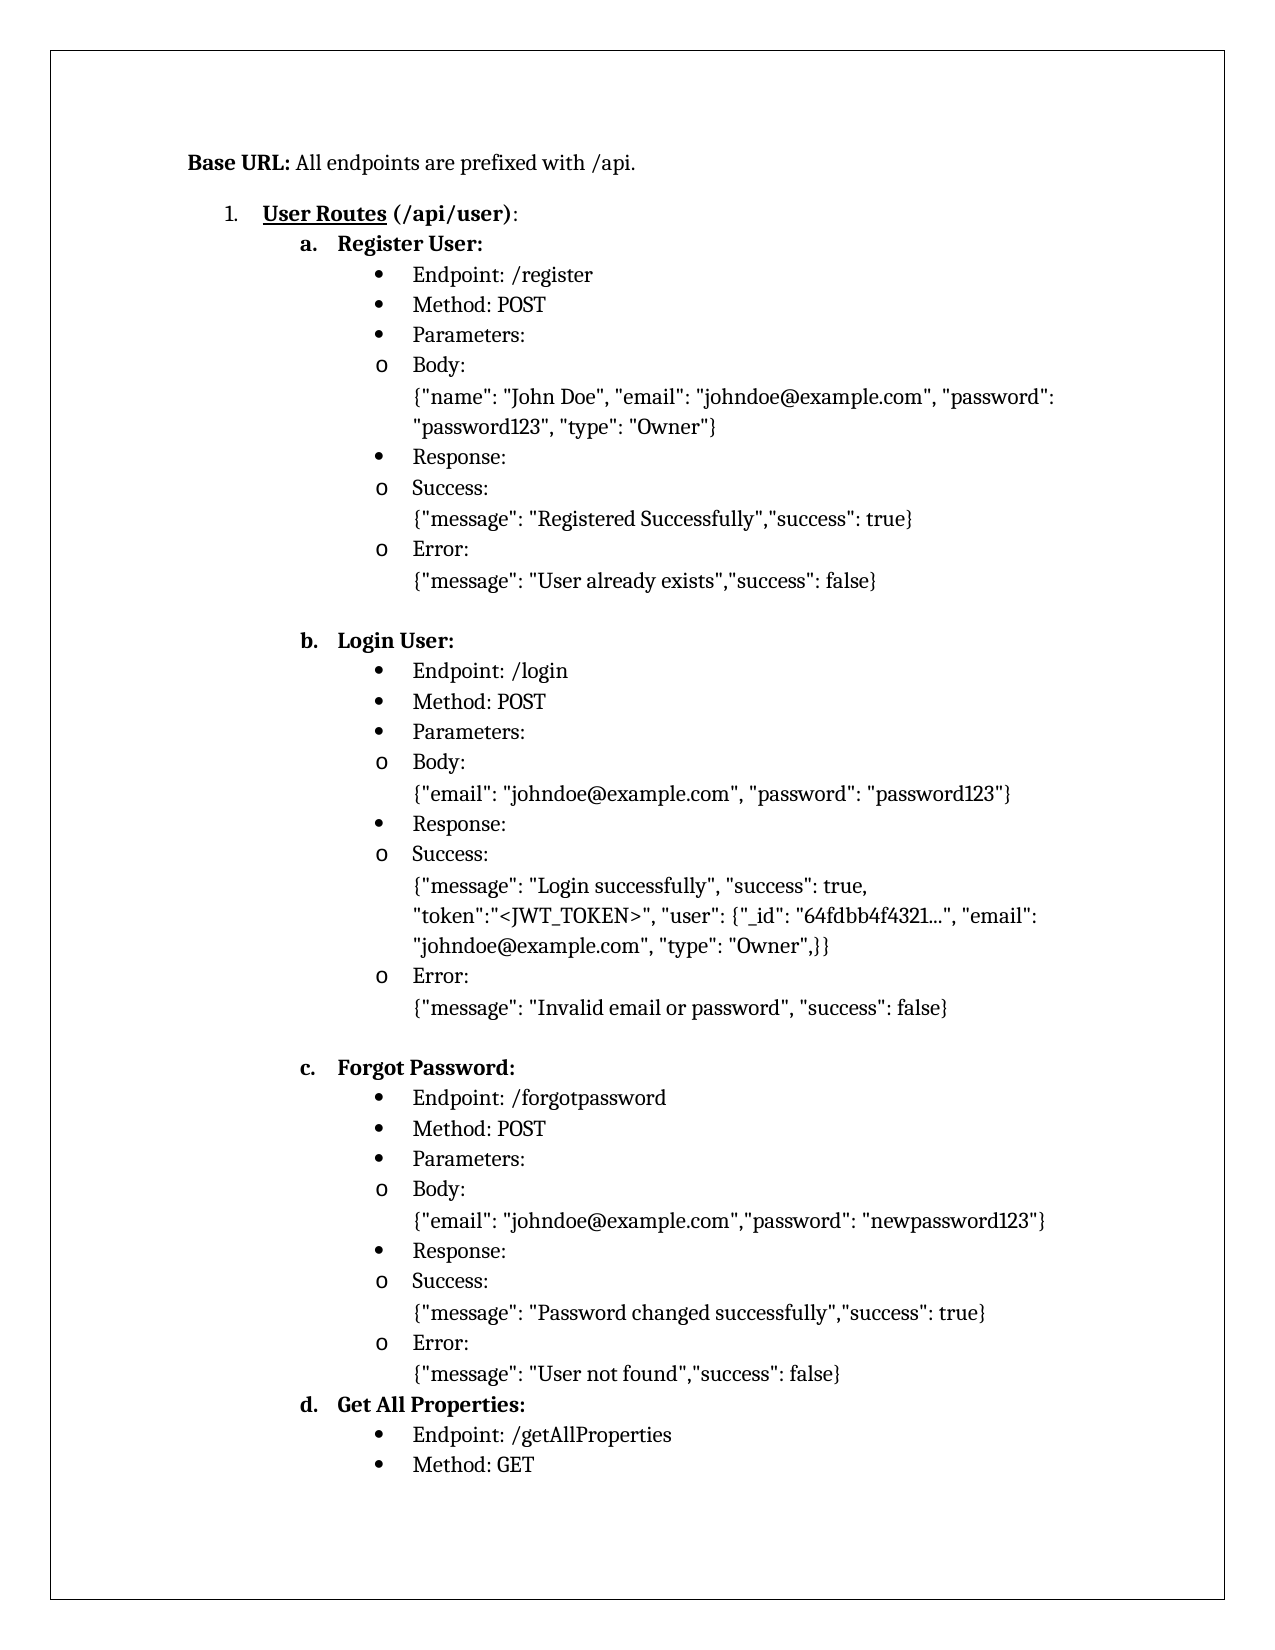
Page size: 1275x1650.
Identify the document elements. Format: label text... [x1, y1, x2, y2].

list Endpoint: /forgotpassword [375, 1085, 1087, 1112]
list Success: [375, 474, 1087, 502]
list Method: POST [375, 688, 1087, 715]
list Parameters: [375, 322, 1087, 348]
list Forgot Password: [300, 1055, 1087, 1081]
list Endpoint: /login [375, 658, 1087, 684]
list {"email": "johndoe@example.com", "password": "password123"} [412, 780, 1087, 807]
list Success: [375, 841, 1087, 868]
list Endpoint: /register [375, 261, 1087, 288]
list Error: [375, 1329, 1087, 1357]
list Parameters: [375, 1146, 1087, 1172]
list Body: [375, 1176, 1087, 1203]
list Response: [375, 444, 1087, 470]
list Body: [375, 749, 1087, 776]
list {"message": "User already exists","success": false} [412, 568, 1087, 594]
list Parameters: [375, 719, 1087, 745]
list Response: [375, 1238, 1087, 1264]
list Login User: [300, 628, 1087, 654]
list {"message": "Invalid email or password", "success": false} [412, 994, 1087, 1021]
list Body: [375, 352, 1087, 379]
list {"message": "Login successfully", "success": true, "token":"<JWT_TOKEN>", "user": {"_id": "64fdbb4f4321...", "email": "johndoe@example.com", "type": "Owner",}} [412, 872, 1087, 959]
list Method: GET [375, 1452, 1087, 1478]
list {"message": "User not found","success": false} [412, 1361, 1087, 1387]
list Method: POST [375, 292, 1087, 318]
list Error: [375, 963, 1087, 991]
list Error: [375, 536, 1087, 563]
list User Routes (/api/user): [225, 201, 1087, 227]
list {"name": "John Doe", "email": "johndoe@example.com", "password": "password123", "type": "Owner"} [412, 384, 1087, 440]
list {"message": "Registered Successfully","success": true} [412, 506, 1087, 532]
text Base URL: All endpoints are prefixed with /api. [187, 150, 1087, 176]
list Register User: [300, 231, 1087, 258]
list {"message": "Password changed successfully","success": true} [412, 1299, 1087, 1326]
list Method: POST [375, 1115, 1087, 1142]
list Success: [375, 1268, 1087, 1295]
list Get All Properties: [300, 1391, 1087, 1418]
list Response: [375, 811, 1087, 837]
list Endpoint: /getAllProperties [375, 1422, 1087, 1448]
list {"email": "johndoe@example.com","password": "newpassword123"} [412, 1207, 1087, 1234]
